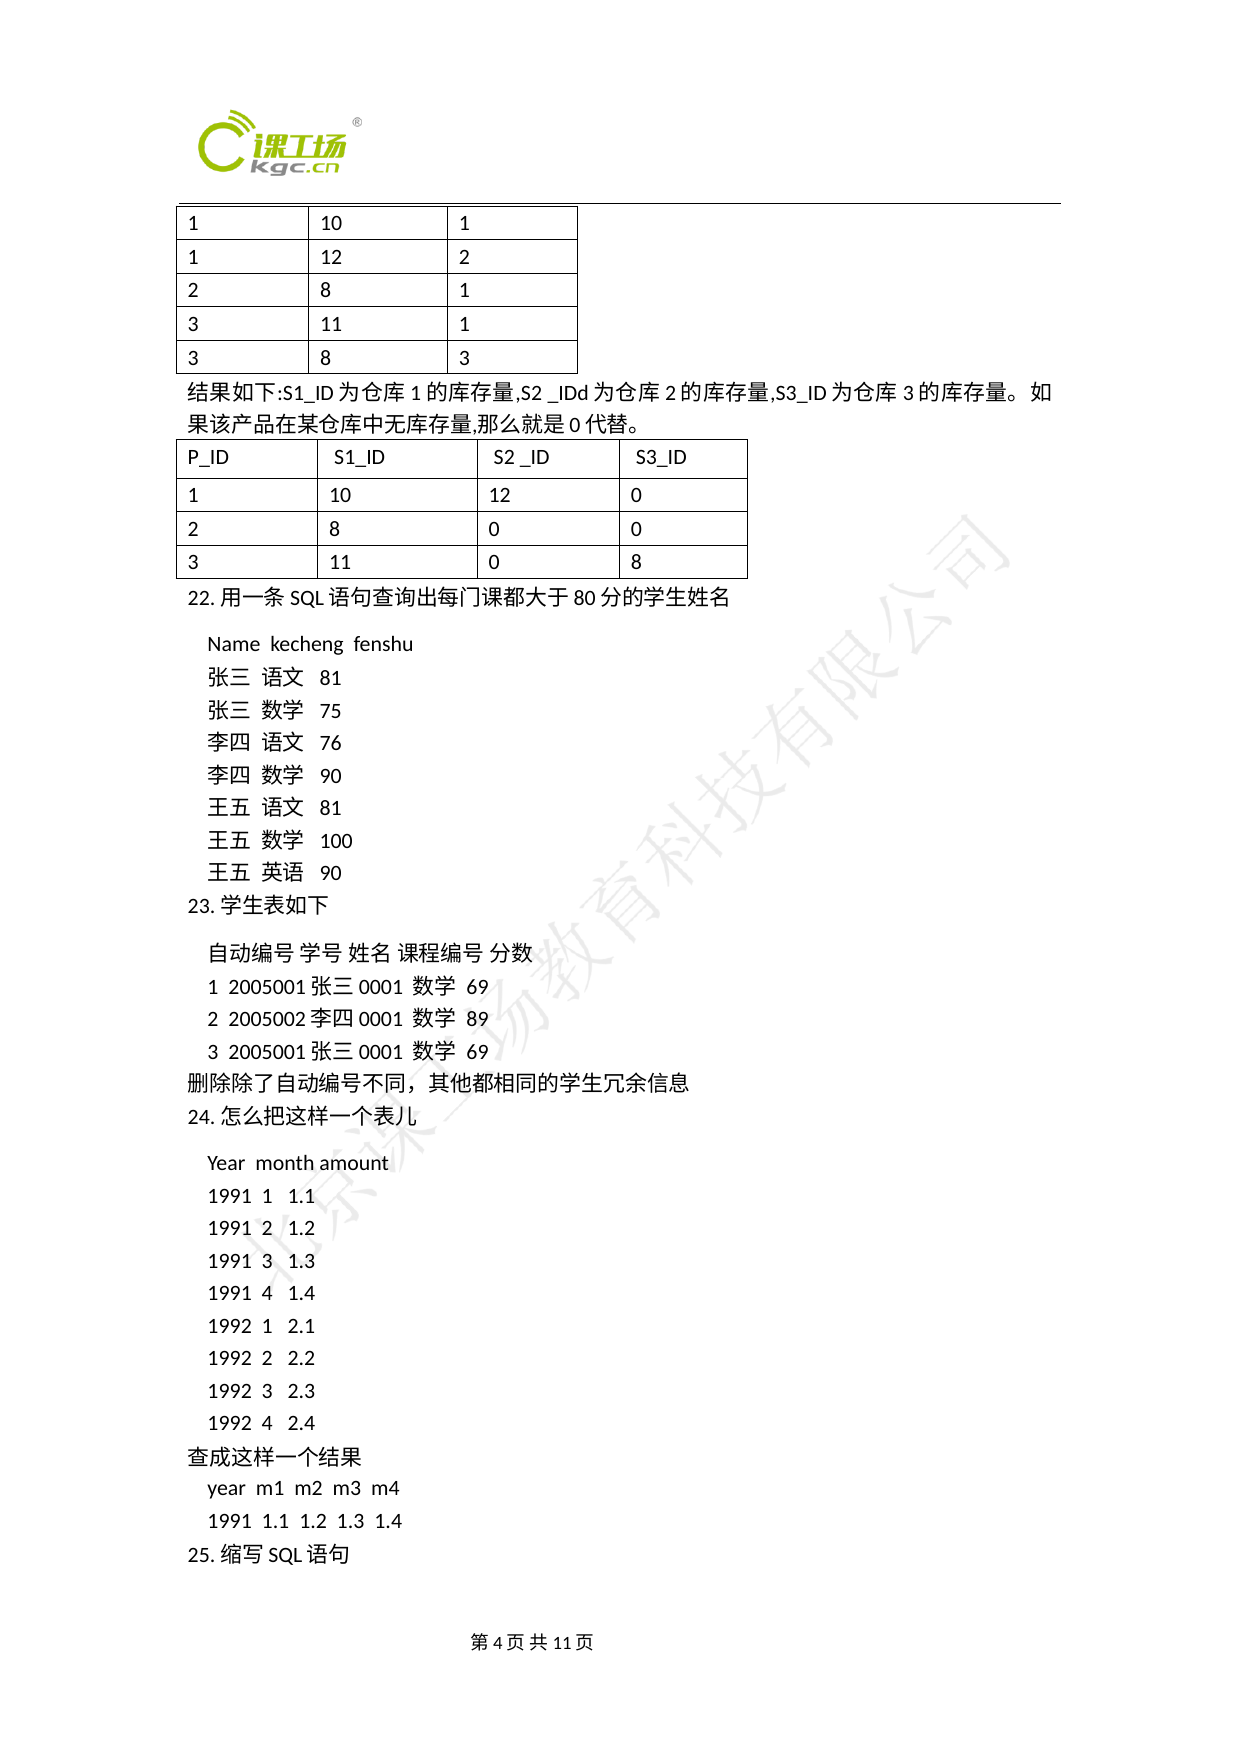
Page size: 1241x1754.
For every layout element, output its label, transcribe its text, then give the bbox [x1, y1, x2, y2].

list 1992 2 2.2 [187, 1342, 1053, 1374]
table_cell 3 [177, 546, 317, 578]
list 3 2005001张三0001 数学 69 [187, 1033, 1053, 1066]
table_cell 10 [318, 479, 477, 511]
list 1991 2 1.2 [187, 1212, 1053, 1244]
list 王五 语文 81 [187, 790, 1053, 822]
list year m1 m2 m3 m4 [187, 1472, 1053, 1504]
list 1 2005001张三0001 数学 69 [187, 968, 1053, 1001]
table_header P_ID [177, 440, 317, 477]
table_header S2 _ID [478, 440, 619, 477]
table_cell 8 [309, 341, 447, 373]
table_cell 3 [177, 341, 308, 373]
list 1991 4 1.4 [187, 1277, 1053, 1309]
table_cell 2 [448, 240, 577, 273]
table_cell 2 [177, 274, 308, 306]
list 1992 3 2.3 [187, 1374, 1053, 1407]
list 李四 语文 76 [187, 725, 1053, 757]
table_cell 2 [177, 512, 317, 544]
table_header S1_ID [318, 440, 477, 477]
table_cell 12 [478, 479, 619, 511]
table_cell 11 [309, 307, 447, 340]
list 学生表如下 [187, 887, 1053, 920]
table_cell 10 [309, 207, 447, 239]
table_cell 0 [478, 546, 619, 578]
list 张三 数学 75 [187, 692, 1053, 725]
list 用一条SQL语句查询出每门课都大于80分的学生姓名 [187, 579, 1053, 612]
list 查成这样一个结果 [187, 1439, 1053, 1472]
list 1992 1 2.1 [187, 1309, 1053, 1342]
table_cell 1 [448, 307, 577, 340]
table_cell 1 [448, 274, 577, 306]
table_cell 1 [177, 479, 317, 511]
list 1991 1.1 1.2 1.3 1.4 [187, 1504, 1053, 1537]
picture [187, 90, 372, 202]
list 自动编号 学号 姓名 课程编号 分数 [187, 936, 1053, 968]
list 1992 4 2.4 [187, 1407, 1053, 1439]
list 李四 数学 90 [187, 757, 1053, 790]
table_cell 12 [309, 240, 447, 273]
list 删除除了自动编号不同，其他都相同的学生冗余信息 [187, 1066, 1053, 1098]
list Year month amount [187, 1147, 1053, 1179]
table_cell 8 [309, 274, 447, 306]
table_cell 0 [620, 479, 747, 511]
list 1991 3 1.3 [187, 1244, 1053, 1277]
table_cell 1 [448, 207, 577, 239]
list 张三 语文 81 [187, 660, 1053, 692]
table_cell 11 [318, 546, 477, 578]
table_header S3_ID [620, 440, 747, 477]
table_cell 0 [478, 512, 619, 544]
table_cell 1 [177, 240, 308, 273]
table_cell 1 [177, 207, 308, 239]
table_cell 0 [620, 512, 747, 544]
list 王五 英语 90 [187, 855, 1053, 887]
table_cell 3 [448, 341, 577, 373]
list Name kecheng fenshu [187, 627, 1053, 660]
list 结果如下:S1_ID为仓库1的库存量,S2 _IDd为仓库2的库存量,S3_ID为仓库3的库存量。如果该产品在某仓库中无库存量,那么就是0代替。 [187, 374, 1053, 439]
table_cell 3 [177, 307, 308, 340]
table_cell 8 [620, 546, 747, 578]
list 缩写SQL语句 [187, 1537, 1053, 1569]
list 2 2005002李四0001 数学 89 [187, 1001, 1053, 1033]
list 王五 数学 100 [187, 822, 1053, 855]
list 怎么把这样一个表儿 [187, 1098, 1053, 1131]
table_cell 8 [318, 512, 477, 544]
list 1991 1 1.1 [187, 1179, 1053, 1212]
